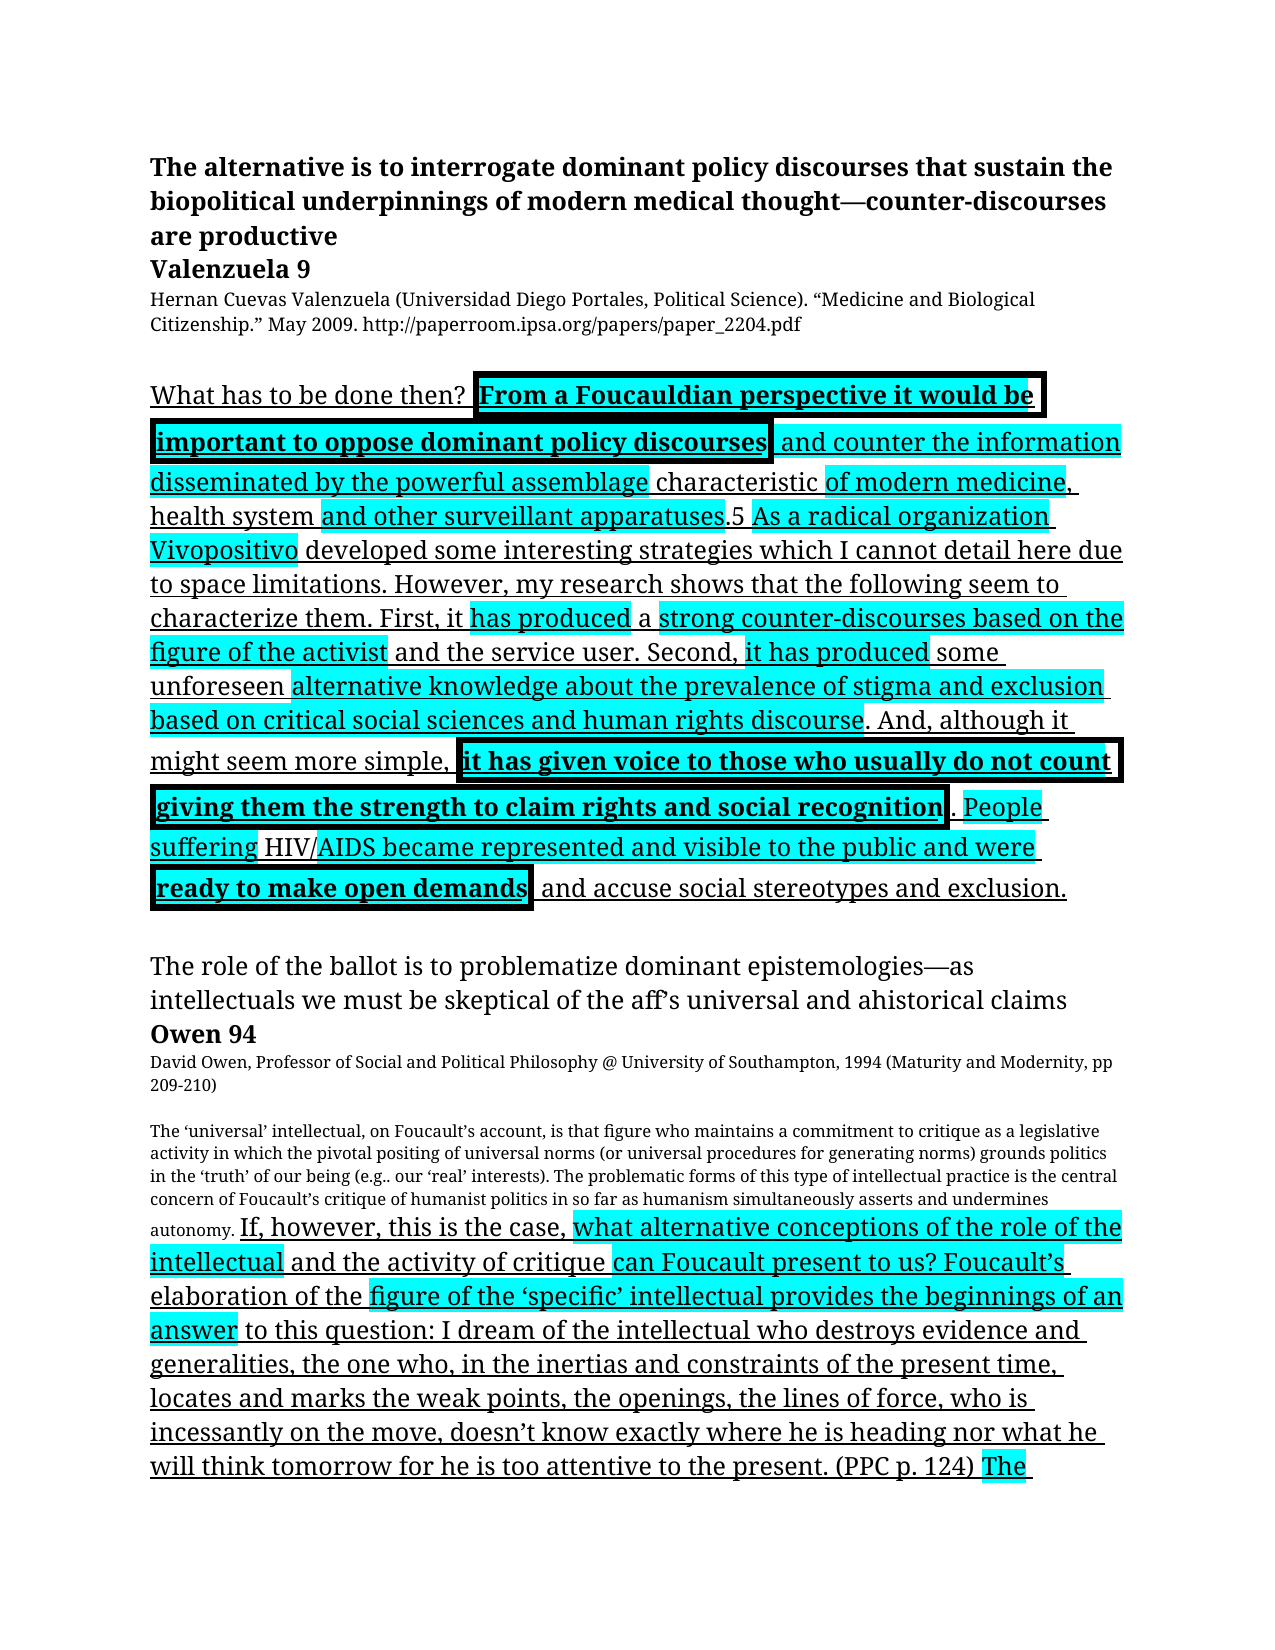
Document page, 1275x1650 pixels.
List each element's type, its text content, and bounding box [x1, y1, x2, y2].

text Owen 94 [150, 1017, 1125, 1051]
subtitle The role of the ballot is to problematize dominant epistemologies—as intellectuals we must be skeptical of the aff’s universal and ahistorical claims [150, 949, 1125, 1017]
text Valenzuela 9 [150, 252, 1125, 286]
text What has to be done then? From a Foucauldian perspective it would be important to oppose dominant policy discourses and counter the information disseminated by the powerful assemblage characteristic of modern medicine, health system and other surveillant apparatuses.5 As a radical organization Vivopositivo developed some interesting strategies which I cannot detail here due to space limitations. However, my research shows that the following seem to characterize them. First, it has produced a strong counter-discourses based on the figure of the activist and the service user. Second, it has produced some unforeseen alternative knowledge about the prevalence of stigma and exclusion based on critical social sciences and human rights discourse. And, although it might seem more simple, it has given voice to those who usually do not count giving them the strength to claim rights and social recognition. People suffering HIV/AIDS became represented and visible to the public and were ready to make open demands and accuse social stereotypes and exclusion. [150, 783, 1125, 945]
subtitle The alternative is to interrogate dominant policy discourses that sustain the biopolitical underpinnings of modern medical thought—counter-discourses are productive [150, 150, 1125, 252]
text Hernan Cuevas Valenzuela (Universidad Diego Portales, Political Science). “Medicine and Biological Citizenship.” May 2009. http://paperroom.ipsa.org/papers/paper_2204.pdf [150, 286, 1125, 337]
text What has to be done then? From a Foucauldian perspective it would be important to oppose dominant policy discourses and counter the information disseminated by the powerful assemblage characteristic of modern medicine, health system and other surveillant apparatuses.5 As a radical organization Vivopositivo developed some interesting strategies which I cannot detail here due to space limitations. However, my research shows that the following seem to characterize them. First, it has produced a strong counter-discourses based on the figure of the activist and the service user. Second, it has produced some unforeseen alternative knowledge about the prevalence of stigma and exclusion based on critical social sciences and human rights discourse. And, although it might seem more simple, it has given voice to those who usually do not count giving them the strength to claim rights and social recognition. People suffering HIV/AIDS became represented and visible to the public and were ready to make open demands and accuse social stereotypes and exclusion. [150, 371, 1125, 782]
text David Owen, Professor of Social and Political Philosophy @ University of Southampton, 1994 (Maturity and Modernity, pp 209-210) [150, 1051, 1125, 1097]
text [150, 1119, 1125, 1483]
